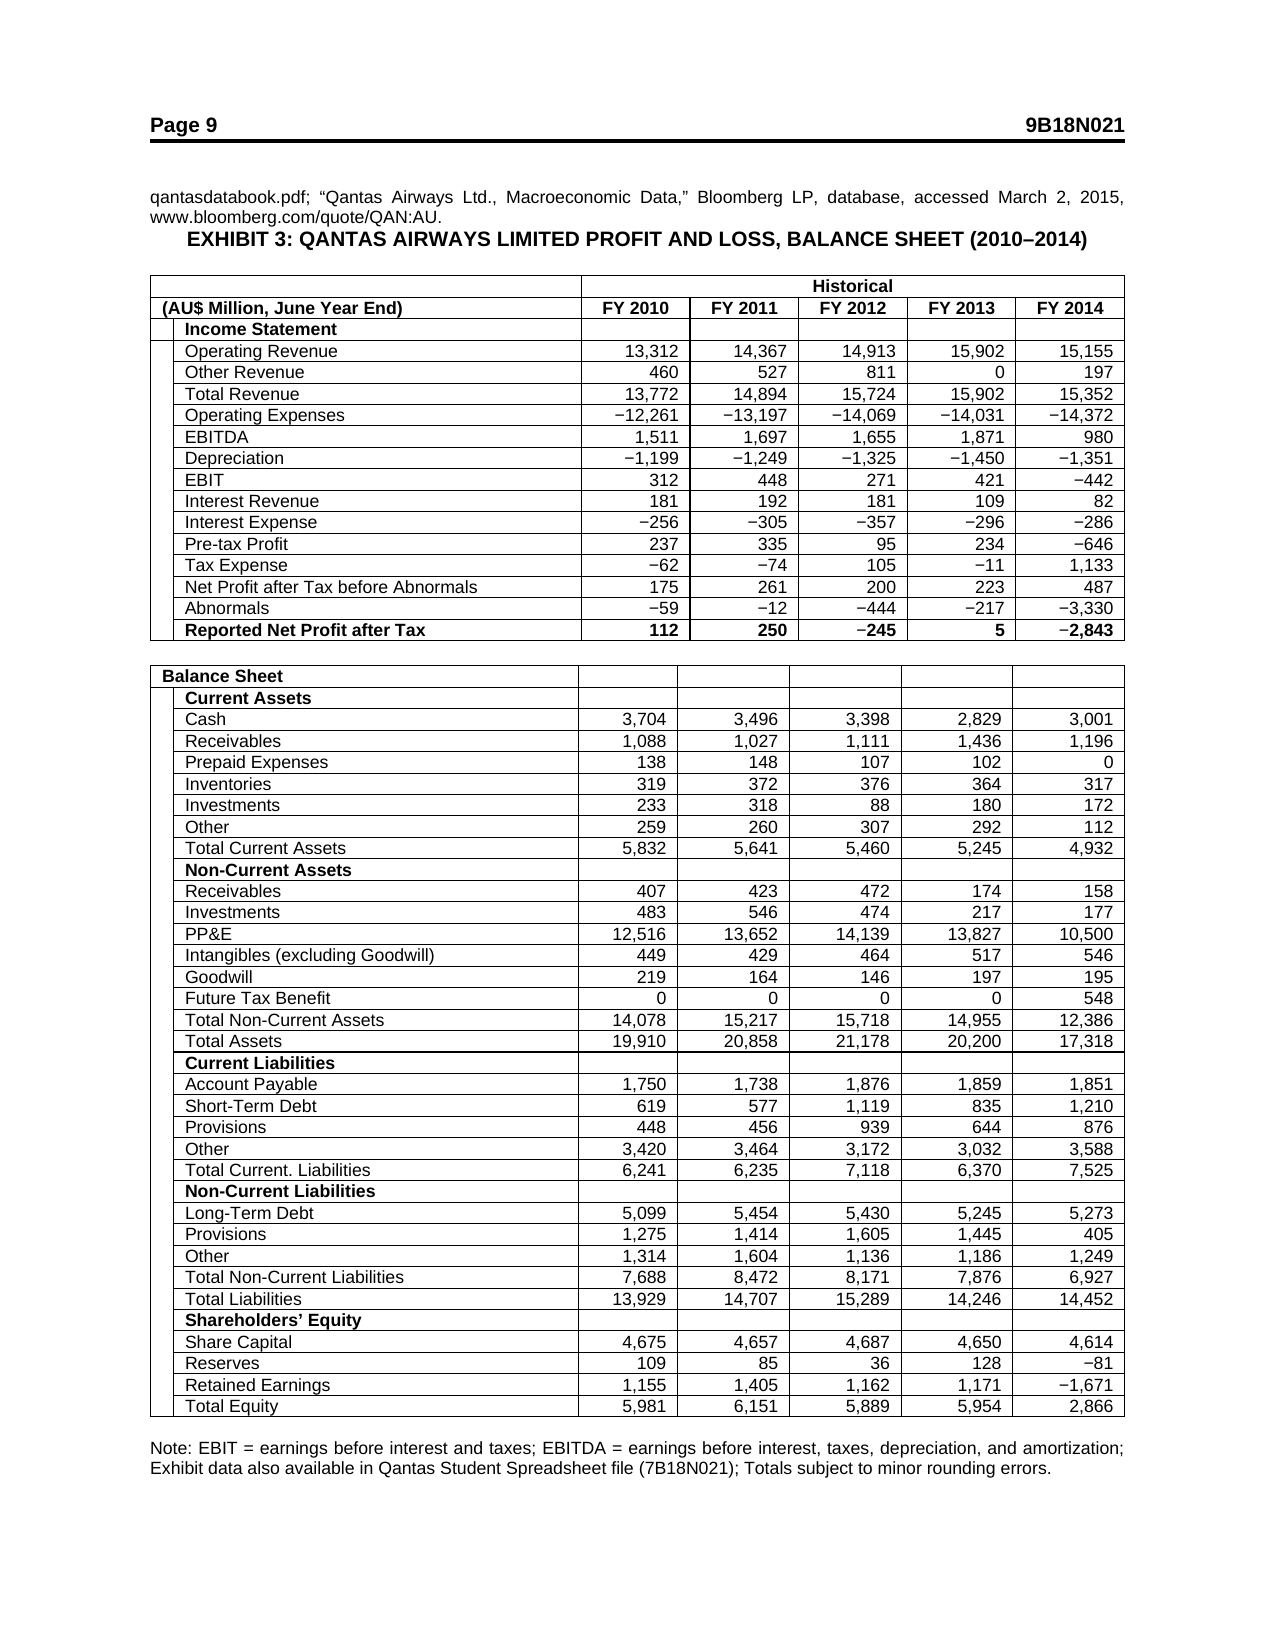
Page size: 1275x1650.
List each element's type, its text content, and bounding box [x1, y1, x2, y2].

table_cell −444 [799, 598, 907, 618]
table_cell −217 [908, 598, 1015, 618]
table_cell Future Tax Benefit [174, 988, 578, 1008]
table_cell 102 [902, 752, 1012, 772]
table_cell 95 [799, 534, 907, 554]
table_cell 1,155 [579, 1374, 677, 1395]
table_cell 3,588 [1013, 1138, 1124, 1159]
table_cell [790, 1181, 901, 1202]
table_cell 546 [678, 902, 789, 923]
table_cell Interest Expense [174, 512, 581, 533]
table_cell Net Profit after Tax before Abnormals [174, 577, 581, 597]
table_cell 460 [582, 362, 689, 382]
table_cell [1013, 1053, 1124, 1073]
table_cell 260 [678, 816, 789, 837]
table_cell 233 [579, 795, 677, 815]
table_cell 21,178 [790, 1031, 901, 1051]
table_cell −305 [691, 512, 798, 533]
table_cell 6,151 [678, 1396, 789, 1416]
table_cell −14,069 [799, 405, 907, 425]
table_cell Reported Net Profit after Tax [174, 620, 581, 640]
table_cell 456 [678, 1117, 789, 1137]
table_cell 7,525 [1013, 1160, 1124, 1180]
table_cell 5,273 [1013, 1203, 1124, 1223]
table_cell 10,500 [1013, 924, 1124, 944]
table_cell −1,671 [1013, 1374, 1124, 1395]
table_cell EBIT [174, 469, 581, 490]
table_cell 0 [678, 988, 789, 1008]
table_cell −12,261 [582, 405, 689, 425]
table_header [902, 666, 1012, 687]
table_cell 335 [691, 534, 798, 554]
table_cell Total Current. Liabilities [174, 1160, 578, 1180]
table_cell [691, 319, 798, 339]
table_cell 1,136 [790, 1246, 901, 1266]
table_cell 6,927 [1013, 1267, 1124, 1287]
table_cell 4,657 [678, 1331, 789, 1352]
table_cell Other [174, 1246, 578, 1266]
table_cell 107 [790, 752, 901, 772]
table_cell 19,910 [579, 1031, 677, 1051]
table_cell −13,197 [691, 405, 798, 425]
table_cell 1,655 [799, 426, 907, 447]
table_cell [1013, 1310, 1124, 1330]
table_cell 15,718 [790, 1010, 901, 1030]
table_cell 1,697 [691, 426, 798, 447]
table_cell 644 [902, 1117, 1012, 1137]
table_cell FY 2012 [799, 298, 907, 318]
table_cell 619 [579, 1095, 677, 1116]
table_cell Total Liabilities [174, 1289, 578, 1309]
table_cell 1,511 [582, 426, 689, 447]
table_cell 13,652 [678, 924, 789, 944]
table_cell 6,241 [579, 1160, 677, 1180]
table_cell Receivables [174, 881, 578, 901]
subtitle Exhibit 3: Qantas Airways Limited Profit and Loss, Balance Sheet (2010–2014) [150, 227, 1125, 251]
table_cell 1,405 [678, 1374, 789, 1395]
table_cell Pre-tax Profit [174, 534, 581, 554]
table_cell 811 [799, 362, 907, 382]
table_cell 8,472 [678, 1267, 789, 1287]
table_header [1013, 666, 1124, 687]
table_cell 180 [902, 795, 1012, 815]
table_cell Cash [174, 709, 578, 729]
table_cell 175 [582, 577, 689, 597]
table_cell 14,452 [1013, 1289, 1124, 1309]
table_cell 423 [678, 881, 789, 901]
table_cell 1,859 [902, 1074, 1012, 1094]
table_cell −1,199 [582, 448, 689, 468]
table_cell 237 [582, 534, 689, 554]
table_cell 421 [908, 469, 1015, 490]
table_cell 448 [579, 1117, 677, 1137]
table_cell 5,641 [678, 838, 789, 858]
table_cell 1,436 [902, 731, 1012, 751]
table_cell −3,330 [1016, 598, 1124, 618]
table_cell −442 [1016, 469, 1124, 490]
table_cell 5,099 [579, 1203, 677, 1223]
table_cell 1,162 [790, 1374, 901, 1395]
table_cell 172 [1013, 795, 1124, 815]
table_cell 3,398 [790, 709, 901, 729]
table_cell 0 [902, 988, 1012, 1008]
table_cell Non-Current Assets [174, 859, 578, 880]
table_cell 517 [902, 945, 1012, 966]
table_cell 1,111 [790, 731, 901, 751]
table_cell −1,351 [1016, 448, 1124, 468]
table_cell 449 [579, 945, 677, 966]
table_cell [1013, 688, 1124, 708]
table_cell 1,414 [678, 1224, 789, 1244]
table_cell 2,829 [902, 709, 1012, 729]
table_cell 483 [579, 902, 677, 923]
table_cell 6,235 [678, 1160, 789, 1180]
table_header Balance Sheet [151, 666, 578, 687]
table_cell [579, 1310, 677, 1330]
table_cell 1,210 [1013, 1095, 1124, 1116]
table_cell 1,738 [678, 1074, 789, 1094]
table_cell (AU$ Million, June Year End) [151, 298, 581, 318]
table_cell 5 [908, 620, 1015, 640]
table_cell 7,118 [790, 1160, 901, 1180]
table_cell EBITDA [174, 426, 581, 447]
table_cell [579, 1053, 677, 1073]
table_cell [902, 1181, 1012, 1202]
table_cell Investments [174, 902, 578, 923]
table_cell 13,312 [582, 341, 689, 361]
table_cell 0 [579, 988, 677, 1008]
table_cell [790, 1310, 901, 1330]
table_cell −14,031 [908, 405, 1015, 425]
table_cell −1,450 [908, 448, 1015, 468]
table_cell 3,172 [790, 1138, 901, 1159]
table_cell 527 [691, 362, 798, 382]
table_cell [678, 1053, 789, 1073]
table_cell 12,516 [579, 924, 677, 944]
table_cell [1016, 319, 1124, 339]
table_cell 5,245 [902, 1203, 1012, 1223]
table_cell 15,352 [1016, 384, 1124, 404]
table_cell 181 [582, 491, 689, 511]
table_cell Non-Current Liabilities [174, 1181, 578, 1202]
table_cell 317 [1013, 774, 1124, 794]
table_cell 318 [678, 795, 789, 815]
table_cell 14,707 [678, 1289, 789, 1309]
table_cell Long-Term Debt [174, 1203, 578, 1223]
table_cell [902, 1310, 1012, 1330]
table_cell −1,325 [799, 448, 907, 468]
table_cell 15,724 [799, 384, 907, 404]
table_cell Total Assets [174, 1031, 578, 1051]
table_cell 112 [1013, 816, 1124, 837]
table_cell −62 [582, 555, 689, 576]
table_cell 192 [691, 491, 798, 511]
table_cell 1,605 [790, 1224, 901, 1244]
table_cell 3,001 [1013, 709, 1124, 729]
table_cell Intangibles (excluding Goodwill) [174, 945, 578, 966]
table_cell 4,650 [902, 1331, 1012, 1352]
table_cell Total Non-Current Liabilities [174, 1267, 578, 1287]
table_cell 429 [678, 945, 789, 966]
table_cell Goodwill [174, 967, 578, 987]
table_cell [582, 319, 689, 339]
table_cell −357 [799, 512, 907, 533]
table_cell 405 [1013, 1224, 1124, 1244]
table_cell −74 [691, 555, 798, 576]
table_cell 223 [908, 577, 1015, 597]
table_cell Tax Expense [174, 555, 581, 576]
text qantasdatabook.pdf; “Qantas Airways Ltd., Macroeconomic Data,” Bloomberg LP, database, accessed March 2, 2015, www.bloomberg.com/quote/QAN:AU. [150, 186, 1125, 227]
table_cell [902, 859, 1012, 880]
table_cell 14,894 [691, 384, 798, 404]
table_cell 376 [790, 774, 901, 794]
table_cell 1,604 [678, 1246, 789, 1266]
table_header [678, 666, 789, 687]
table_cell FY 2010 [582, 298, 689, 318]
table_cell [902, 1053, 1012, 1073]
table_cell Abnormals [174, 598, 581, 618]
table_cell 1,275 [579, 1224, 677, 1244]
table_cell 82 [1016, 491, 1124, 511]
table_cell 3,420 [579, 1138, 677, 1159]
table_cell 3,032 [902, 1138, 1012, 1159]
table_cell 195 [1013, 967, 1124, 987]
table_cell 4,932 [1013, 838, 1124, 858]
table_cell 292 [902, 816, 1012, 837]
table_cell 939 [790, 1117, 901, 1137]
table_cell 13,772 [582, 384, 689, 404]
table_cell 0 [790, 988, 901, 1008]
table_cell 876 [1013, 1117, 1124, 1137]
table_cell 0 [1013, 752, 1124, 772]
table_cell 128 [902, 1353, 1012, 1373]
table_cell [678, 1310, 789, 1330]
table_cell [1013, 1181, 1124, 1202]
table_cell 5,245 [902, 838, 1012, 858]
table_cell 0 [908, 362, 1015, 382]
table_cell [790, 688, 901, 708]
table_cell [579, 1181, 677, 1202]
table_cell 15,902 [908, 384, 1015, 404]
table_cell 4,687 [790, 1331, 901, 1352]
table_cell 15,902 [908, 341, 1015, 361]
table_cell −2,843 [1016, 620, 1124, 640]
table_cell 7,688 [579, 1267, 677, 1287]
table_cell [151, 319, 173, 339]
table_cell 5,981 [579, 1396, 677, 1416]
table_cell 14,367 [691, 341, 798, 361]
table_cell 261 [691, 577, 798, 597]
table_cell 7,876 [902, 1267, 1012, 1287]
table_cell 1,314 [579, 1246, 677, 1266]
table_cell [902, 688, 1012, 708]
table_header [790, 666, 901, 687]
table_cell 546 [1013, 945, 1124, 966]
table_cell 487 [1016, 577, 1124, 597]
table_cell 464 [790, 945, 901, 966]
table_cell Share Capital [174, 1331, 578, 1352]
table_cell −81 [1013, 1353, 1124, 1373]
table_cell Receivables [174, 731, 578, 751]
table_cell Interest Revenue [174, 491, 581, 511]
table_header [579, 666, 677, 687]
table_cell 5,460 [790, 838, 901, 858]
table_cell FY 2014 [1016, 298, 1124, 318]
table_cell [151, 341, 173, 640]
table_cell 1,133 [1016, 555, 1124, 576]
table_cell 372 [678, 774, 789, 794]
table_cell 13,827 [902, 924, 1012, 944]
table_cell Reserves [174, 1353, 578, 1373]
table_cell 1,871 [908, 426, 1015, 447]
table_cell 1,119 [790, 1095, 901, 1116]
table_cell Investments [174, 795, 578, 815]
table_cell −646 [1016, 534, 1124, 554]
table_cell Other Revenue [174, 362, 581, 382]
table_cell 1,249 [1013, 1246, 1124, 1266]
table_cell 181 [799, 491, 907, 511]
table_cell 109 [908, 491, 1015, 511]
table_cell −256 [582, 512, 689, 533]
table_cell 1,196 [1013, 731, 1124, 751]
table_cell 1,750 [579, 1074, 677, 1094]
table_cell −245 [799, 620, 907, 640]
table_cell 250 [691, 620, 798, 640]
table_cell 146 [790, 967, 901, 987]
table_cell [579, 859, 677, 880]
table_cell 5,832 [579, 838, 677, 858]
table_cell FY 2011 [691, 298, 798, 318]
table_cell 234 [908, 534, 1015, 554]
table_cell 2,866 [1013, 1396, 1124, 1416]
table_cell 88 [790, 795, 901, 815]
table_cell 8,171 [790, 1267, 901, 1287]
table_cell Total Current Assets [174, 838, 578, 858]
table_cell 15,217 [678, 1010, 789, 1030]
table_cell 307 [790, 816, 901, 837]
table_cell Account Payable [174, 1074, 578, 1094]
table_cell −12 [691, 598, 798, 618]
table_cell 980 [1016, 426, 1124, 447]
table_cell 164 [678, 967, 789, 987]
table_cell 577 [678, 1095, 789, 1116]
table_cell 20,200 [902, 1031, 1012, 1051]
table_cell 174 [902, 881, 1012, 901]
table_cell Total Equity [174, 1396, 578, 1416]
table_cell 1,876 [790, 1074, 901, 1094]
table_cell 14,955 [902, 1010, 1012, 1030]
table_cell 5,954 [902, 1396, 1012, 1416]
table_cell Prepaid Expenses [174, 752, 578, 772]
table_cell Other [174, 1138, 578, 1159]
table_cell 217 [902, 902, 1012, 923]
table_cell Operating Revenue [174, 341, 581, 361]
table_cell 259 [579, 816, 677, 837]
table_cell 319 [579, 774, 677, 794]
table_cell 158 [1013, 881, 1124, 901]
table_header Historical [582, 276, 1124, 297]
table_cell 85 [678, 1353, 789, 1373]
table_cell [790, 1053, 901, 1073]
table_cell [799, 319, 907, 339]
table_cell 3,704 [579, 709, 677, 729]
table_cell Total Non-Current Assets [174, 1010, 578, 1030]
table_cell 36 [790, 1353, 901, 1373]
table_cell Total Revenue [174, 384, 581, 404]
table_cell 14,078 [579, 1010, 677, 1030]
table_cell 6,370 [902, 1160, 1012, 1180]
table_cell Shareholders’ Equity [174, 1310, 578, 1330]
table_cell 177 [1013, 902, 1124, 923]
table_cell 13,929 [579, 1289, 677, 1309]
table_cell −286 [1016, 512, 1124, 533]
table_cell 112 [582, 620, 689, 640]
table_cell Current Assets [174, 688, 578, 708]
table_cell 17,318 [1013, 1031, 1124, 1051]
table_cell 548 [1013, 988, 1124, 1008]
table_cell Other [174, 816, 578, 837]
table_cell 219 [579, 967, 677, 987]
table_cell 4,614 [1013, 1331, 1124, 1352]
table_cell Current Liabilities [174, 1053, 578, 1073]
table_cell Income Statement [174, 319, 581, 339]
table_cell 14,246 [902, 1289, 1012, 1309]
table_cell 271 [799, 469, 907, 490]
table_cell 197 [1016, 362, 1124, 382]
table_cell −14,372 [1016, 405, 1124, 425]
table_header [151, 276, 581, 297]
table_cell 14,913 [799, 341, 907, 361]
table_cell 109 [579, 1353, 677, 1373]
table_cell −59 [582, 598, 689, 618]
table_cell 3,496 [678, 709, 789, 729]
table_cell 5,430 [790, 1203, 901, 1223]
table_cell Operating Expenses [174, 405, 581, 425]
table_cell [908, 319, 1015, 339]
table_cell 138 [579, 752, 677, 772]
table_cell 407 [579, 881, 677, 901]
table_cell [678, 859, 789, 880]
table_cell −1,249 [691, 448, 798, 468]
table_cell [151, 688, 173, 1416]
table_cell 1,445 [902, 1224, 1012, 1244]
table_cell 1,171 [902, 1374, 1012, 1395]
table_cell FY 2013 [908, 298, 1015, 318]
table_cell 15,289 [790, 1289, 901, 1309]
text Note: EBIT = earnings before interest and taxes; EBITDA = earnings before interest, taxes, depreciation, and amortization; Exhibit data also available in Qantas Student Spreadsheet file (7B18N021); Totals subject to minor rounding errors. [150, 1438, 1125, 1478]
table_cell 1,088 [579, 731, 677, 751]
table_cell 5,454 [678, 1203, 789, 1223]
table_cell 3,464 [678, 1138, 789, 1159]
table_cell Provisions [174, 1117, 578, 1137]
table_cell 474 [790, 902, 901, 923]
table_cell 5,889 [790, 1396, 901, 1416]
table_cell 1,027 [678, 731, 789, 751]
table_cell [678, 688, 789, 708]
table_cell −296 [908, 512, 1015, 533]
table_cell 105 [799, 555, 907, 576]
table_cell [678, 1181, 789, 1202]
table_cell 448 [691, 469, 798, 490]
table_cell [579, 688, 677, 708]
table_cell 14,139 [790, 924, 901, 944]
table_cell −11 [908, 555, 1015, 576]
table_cell Provisions [174, 1224, 578, 1244]
table_cell [790, 859, 901, 880]
table_cell 4,675 [579, 1331, 677, 1352]
table_cell 200 [799, 577, 907, 597]
table_cell 472 [790, 881, 901, 901]
table_cell 1,186 [902, 1246, 1012, 1266]
table_cell 20,858 [678, 1031, 789, 1051]
table_cell 312 [582, 469, 689, 490]
table_cell 835 [902, 1095, 1012, 1116]
table_cell Short-Term Debt [174, 1095, 578, 1116]
table_cell 12,386 [1013, 1010, 1124, 1030]
table_cell 148 [678, 752, 789, 772]
table_cell 197 [902, 967, 1012, 987]
table_cell 1,851 [1013, 1074, 1124, 1094]
table_cell 15,155 [1016, 341, 1124, 361]
table_cell Depreciation [174, 448, 581, 468]
table_cell [1013, 859, 1124, 880]
table_cell PP&E [174, 924, 578, 944]
table_cell 364 [902, 774, 1012, 794]
table_cell Inventories [174, 774, 578, 794]
table_cell Retained Earnings [174, 1374, 578, 1395]
